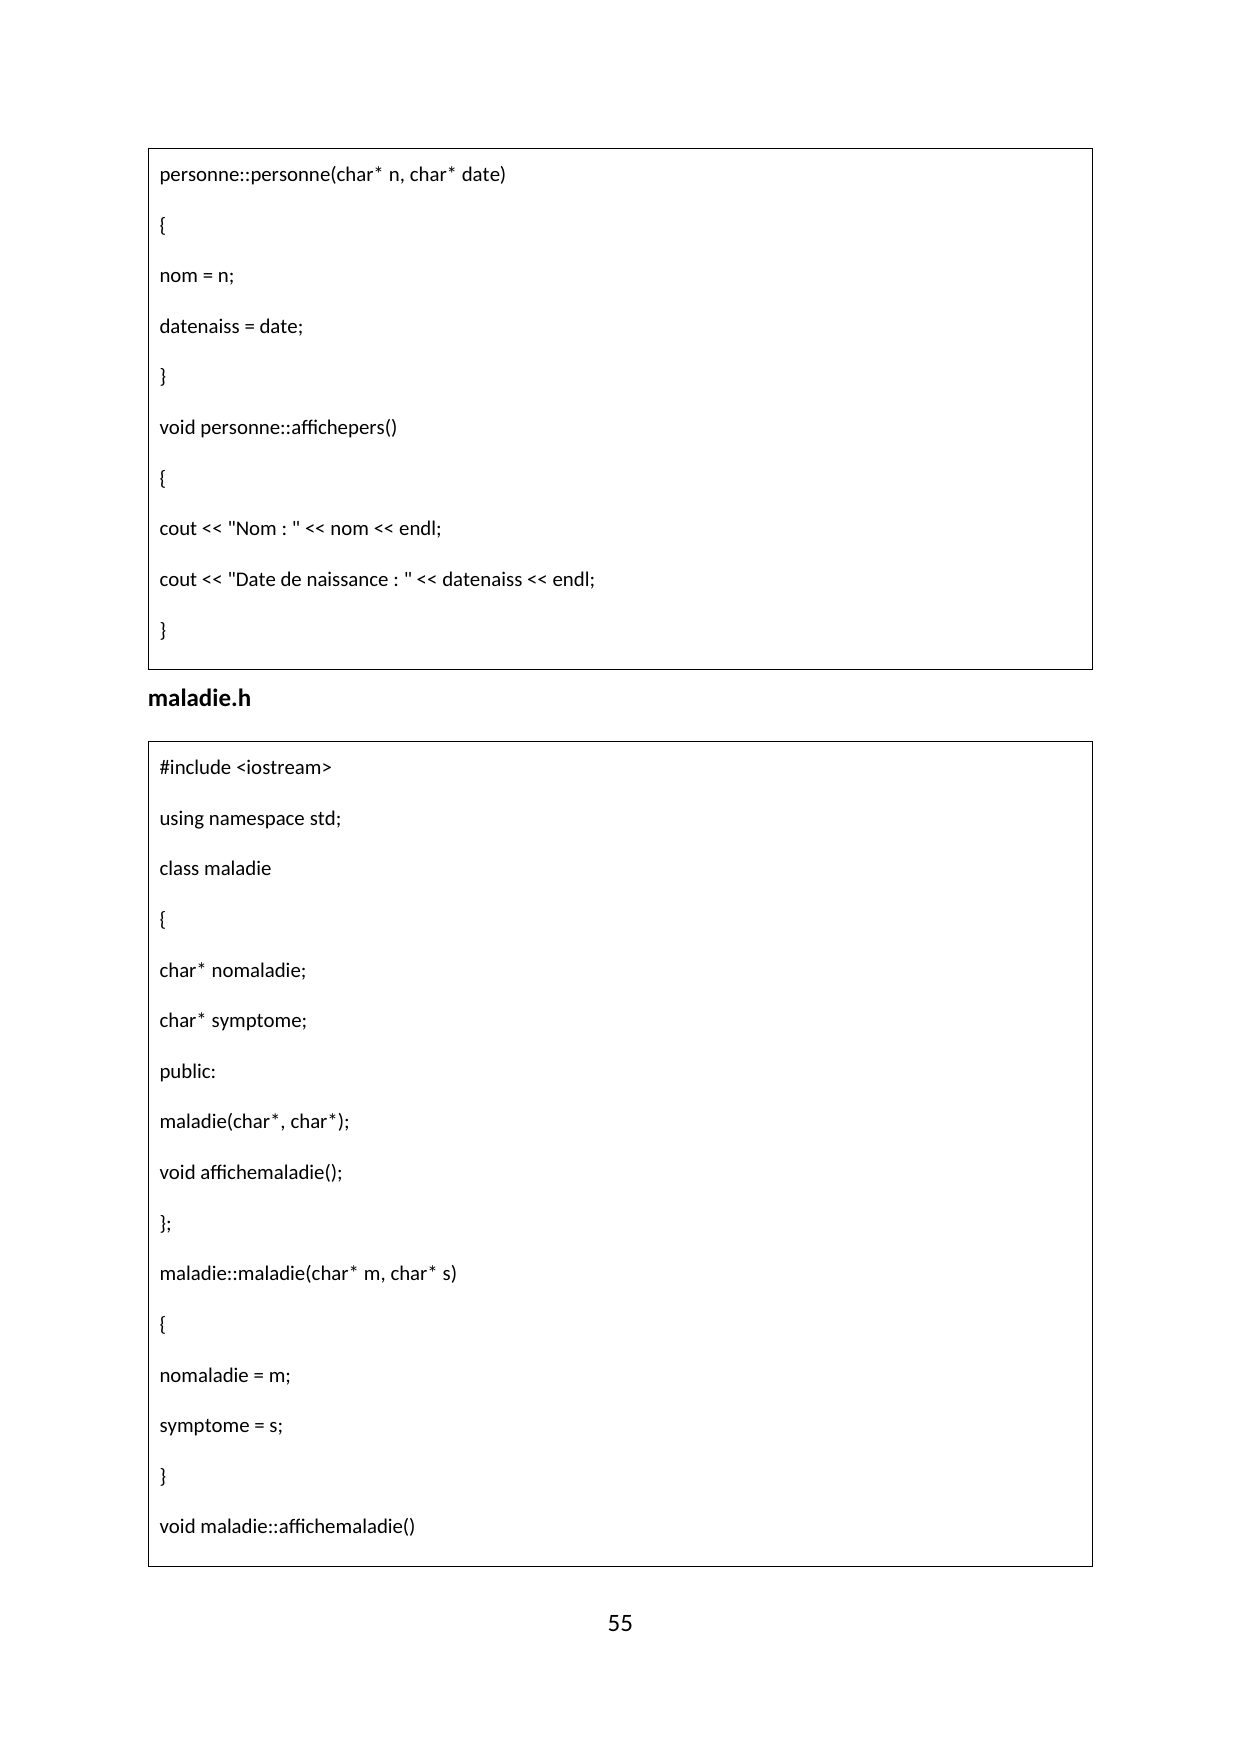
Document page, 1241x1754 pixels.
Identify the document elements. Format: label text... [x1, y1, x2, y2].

text maladie.h [148, 682, 1093, 713]
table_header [149, 742, 1092, 1566]
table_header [149, 149, 1092, 669]
